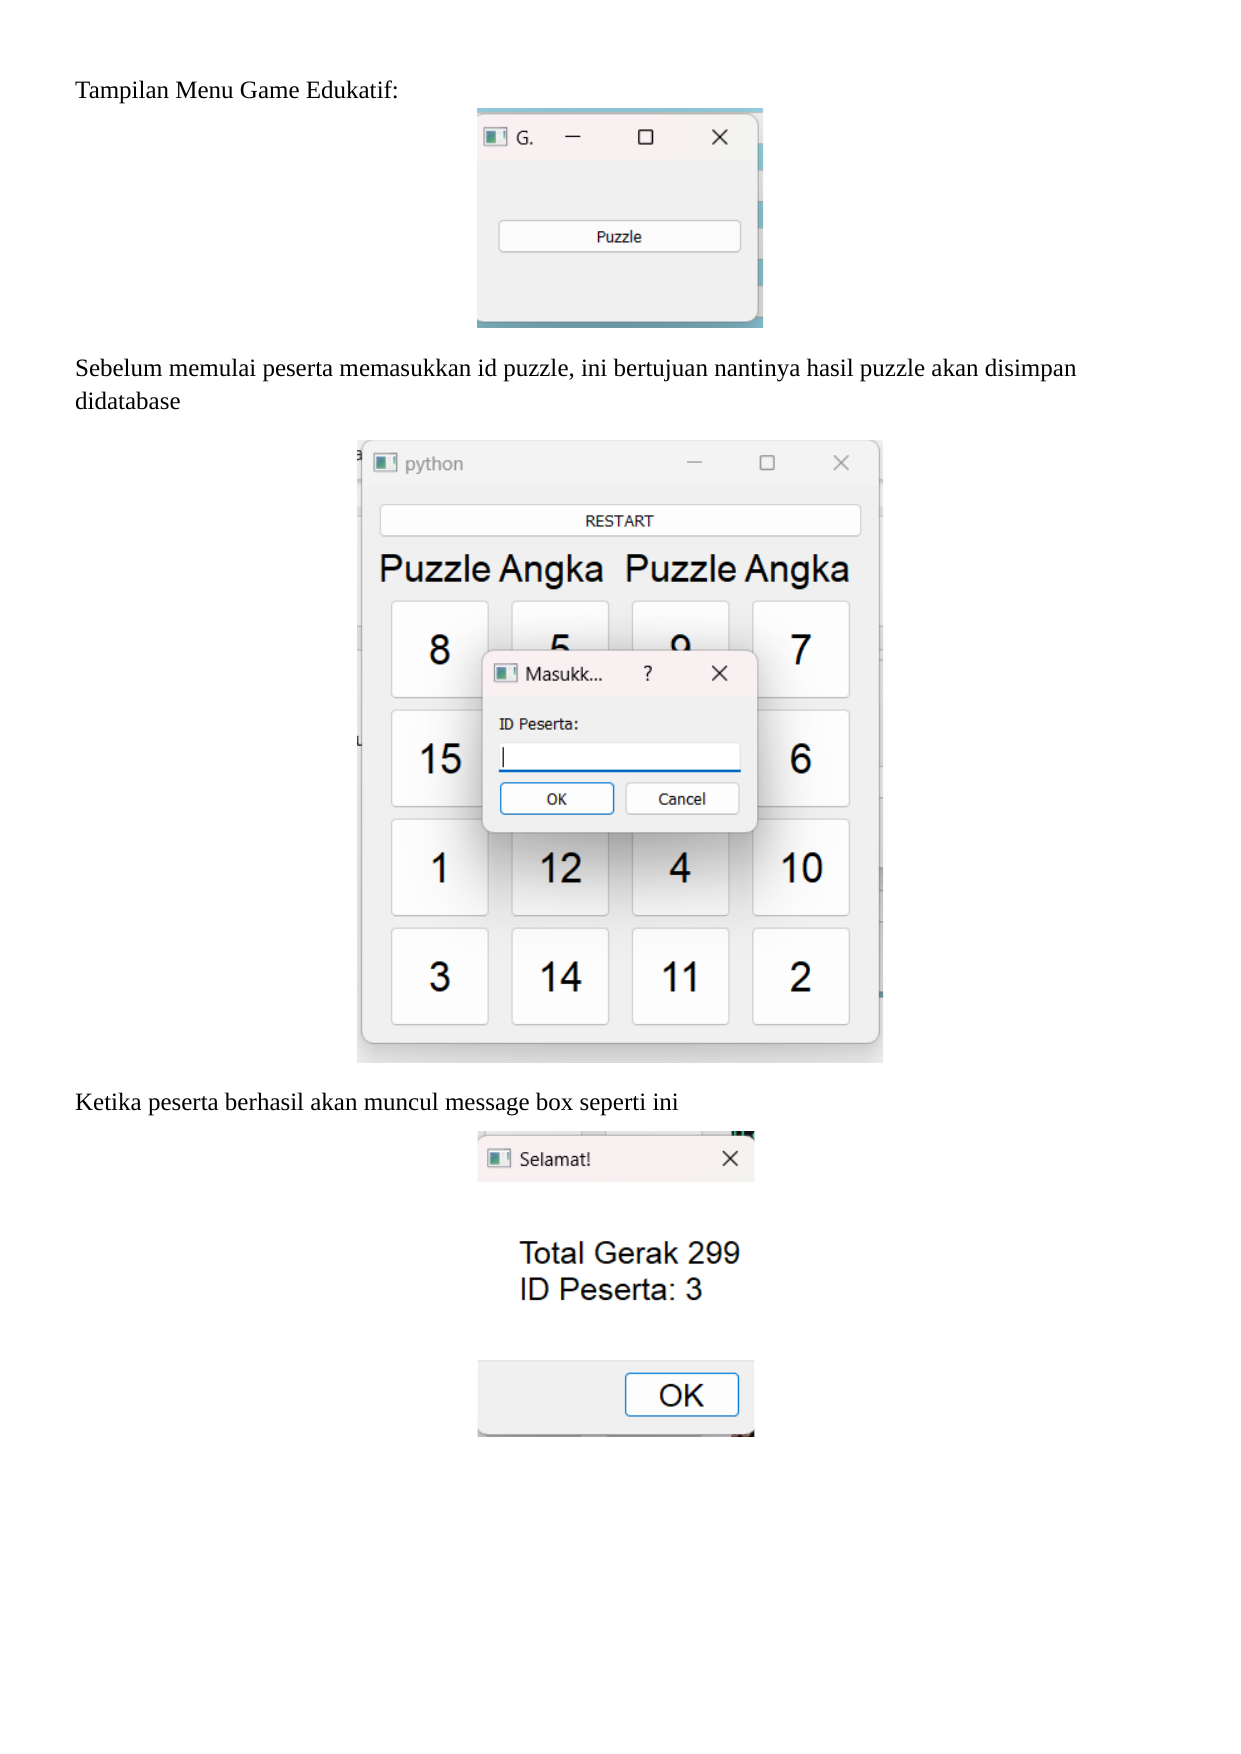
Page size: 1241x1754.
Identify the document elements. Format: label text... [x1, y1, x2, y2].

text Sebelum memulai peserta memasukkan id puzzle, ini bertujuan nantinya hasil puzzle akan disimpan didatabase [75, 353, 1165, 415]
subtitle Tampilan Menu Game Edukatif: [75, 75, 1165, 104]
picture [357, 440, 884, 1063]
picture [476, 1131, 754, 1434]
text Ketika peserta berhasil akan muncul message box seperti ini [75, 1087, 1165, 1116]
picture [477, 108, 764, 328]
